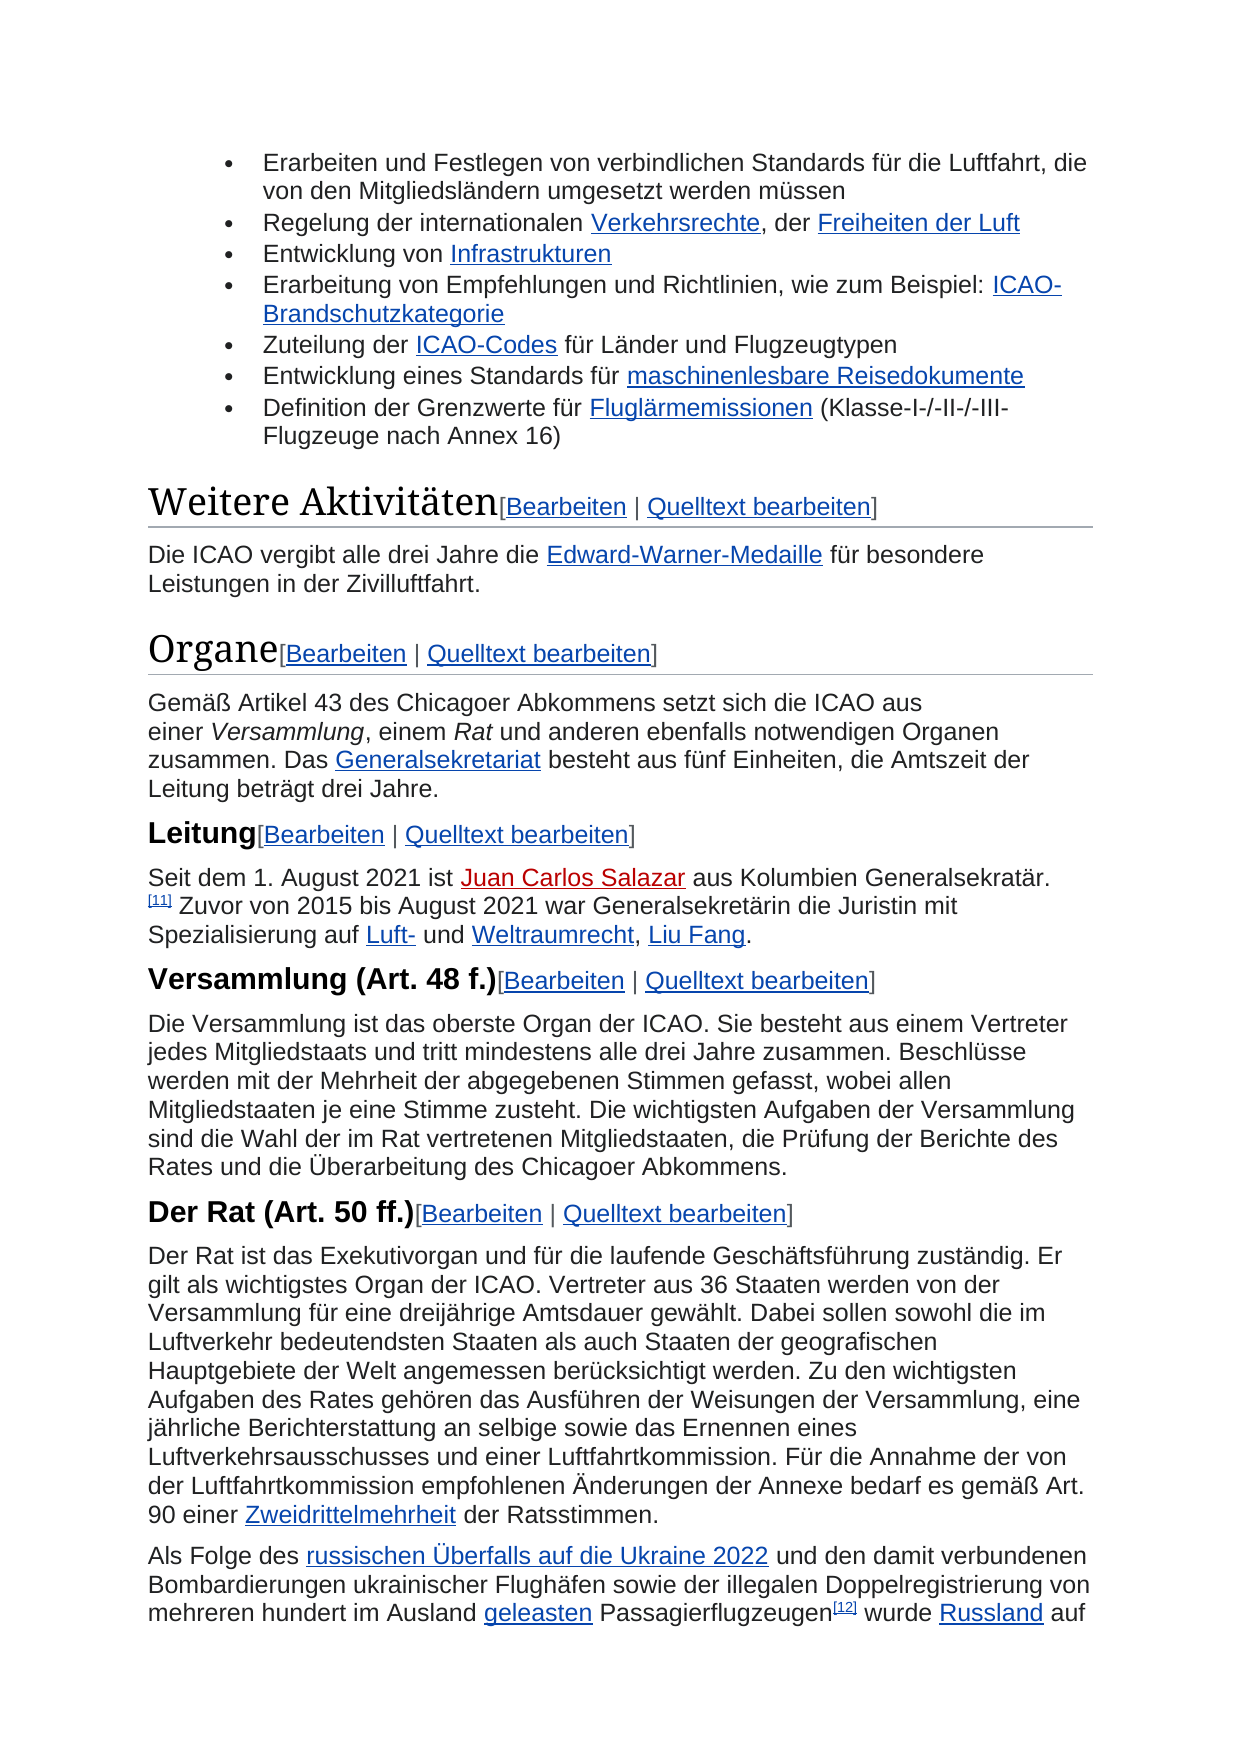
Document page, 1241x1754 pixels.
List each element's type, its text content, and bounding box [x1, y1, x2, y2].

text Versammlung (Art. 48 f.)[Bearbeiten | Quelltext bearbeiten] [148, 961, 1093, 996]
text Gemäß Artikel 43 des Chicagoer Abkommens setzt sich die ICAO aus einer Versammlung, einem Rat und anderen ebenfalls notwendigen Organen zusammen. Das Generalsekretariat besteht aus fünf Einheiten, die Amtszeit der Leitung beträgt drei Jahre. [148, 688, 1093, 803]
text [148, 1541, 1093, 1627]
list Erarbeitung von Empfehlungen und Richtlinien, wie zum Beispiel: ICAO-Brandschutzkategorie [225, 270, 1093, 328]
text Leitung[Bearbeiten | Quelltext bearbeiten] [148, 815, 1093, 850]
text Der Rat (Art. 50 ff.)[Bearbeiten | Quelltext bearbeiten] [148, 1194, 1093, 1228]
text Die Versammlung ist das oberste Organ der ICAO. Sie besteht aus einem Vertreter jedes Mitgliedstaats und tritt mindestens alle drei Jahre zusammen. Beschlüsse werden mit der Mehrheit der abgegebenen Stimmen gefasst, wobei allen Mitgliedstaaten je eine Stimme zusteht. Die wichtigsten Aufgaben der Versammlung sind die Wahl der im Rat vertretenen Mitgliedstaaten, die Prüfung der Berichte des Rates und die Überarbeitung des Chicagoer Abkommens. [148, 1009, 1093, 1181]
text Der Rat ist das Exekutivorgan und für die laufende Geschäftsführung zuständig. Er gilt als wichtigstes Organ der ICAO. Vertreter aus 36 Staaten werden von der Versammlung für eine dreijährige Amtsdauer gewählt. Dabei sollen sowohl die im Luftverkehr bedeutendsten Staaten als auch Staaten der geografischen Hauptgebiete der Welt angemessen berücksichtigt werden. Zu den wichtigsten Aufgaben des Rates gehören das Ausführen der Weisungen der Versammlung, eine jährliche Berichterstattung an selbige sowie das Ernennen eines Luftverkehrsausschusses und einer Luftfahrtkommission. Für die Annahme der von der Luftfahrtkommission empfohlenen Änderungen der Annexe bedarf es gemäß Art. 90 einer Zweidrittelmehrheit der Ratsstimmen. [148, 1241, 1093, 1528]
list Entwicklung eines Standards für maschinenlesbare Reisedokumente [225, 361, 1093, 390]
list Regelung der internationalen Verkehrsrechte, der Freiheiten der Luft [225, 208, 1093, 236]
list Definition der Grenzwerte für Fluglärmemissionen (Klasse-I-/-II-/-III-Flugzeuge nach Annex 16) [225, 393, 1093, 450]
text Die ICAO vergibt alle drei Jahre die Edward-Warner-Medaille für besondere Leistungen in der Zivilluftfahrt. [148, 540, 1093, 598]
list Erarbeiten und Festlegen von verbindlichen Standards für die Luftfahrt, die von den Mitgliedsländern umgesetzt werden müssen [225, 148, 1093, 205]
text Weitere Aktivitäten[Bearbeiten | Quelltext bearbeiten] [148, 475, 1093, 526]
text Organe[Bearbeiten | Quelltext bearbeiten] [148, 623, 1093, 674]
text Seit dem 1. August 2021 ist Juan Carlos Salazar aus Kolumbien Generalsekratär.[11] Zuvor von 2015 bis August 2021 war Generalsekretärin die Juristin mit Spezialisierung auf Luft- und Weltraumrecht, Liu Fang. [148, 863, 1093, 949]
list Zuteilung der ICAO-Codes für Länder und Flugzeugtypen [225, 330, 1093, 359]
list Entwicklung von Infrastrukturen [225, 239, 1093, 268]
